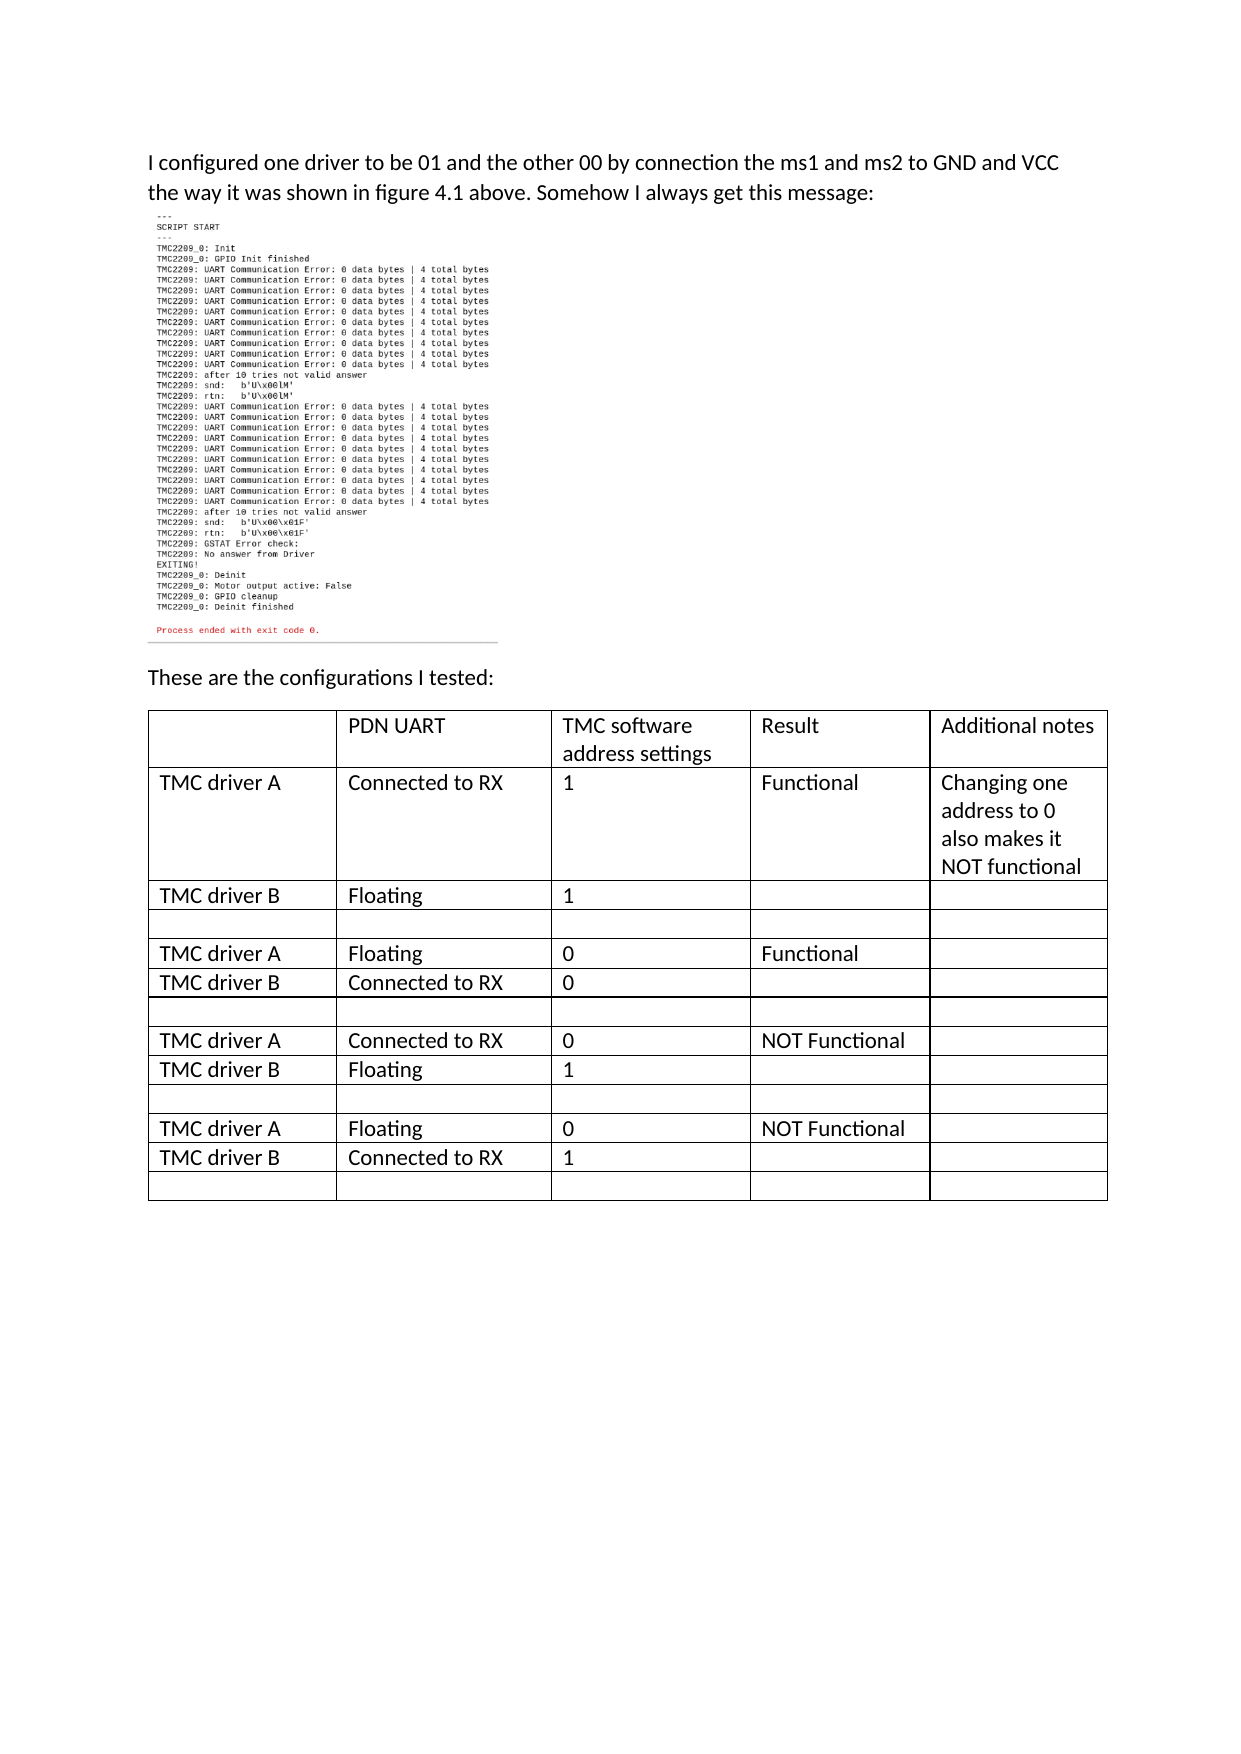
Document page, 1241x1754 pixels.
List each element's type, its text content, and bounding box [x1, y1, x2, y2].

table_header TMC software address settings [552, 711, 750, 767]
table_cell TMC driver B [149, 969, 336, 996]
table_cell 0 [552, 939, 750, 967]
table_cell NOT Functional [751, 1027, 929, 1054]
table_cell 1 [552, 1143, 750, 1171]
table_cell [751, 969, 929, 996]
table_cell [931, 1027, 1107, 1054]
table_cell 0 [552, 969, 750, 996]
table_cell TMC driver A [149, 939, 336, 967]
table_cell Floating [337, 1056, 551, 1084]
table_cell [931, 1056, 1107, 1084]
table_cell [751, 998, 929, 1026]
table_cell [149, 998, 336, 1026]
table_cell [552, 998, 750, 1026]
table_cell TMC driver B [149, 881, 336, 909]
table_cell [751, 881, 929, 909]
table_cell [751, 1143, 929, 1171]
table_header [149, 711, 336, 767]
table_cell [931, 881, 1107, 909]
table_cell [552, 1085, 750, 1113]
table_cell Floating [337, 881, 551, 909]
table_cell Changing one address to 0 also makes it NOT functional [931, 768, 1107, 880]
table_cell [751, 1056, 929, 1084]
table_cell [149, 1172, 336, 1200]
table_header Result [751, 711, 929, 767]
table_cell [149, 1085, 336, 1113]
table_cell [337, 998, 551, 1026]
table_cell [337, 1172, 551, 1200]
table_cell [552, 910, 750, 938]
table_header PDN UART [337, 711, 551, 767]
table_cell 0 [552, 1027, 750, 1054]
text These are the configurations I tested: [148, 663, 1093, 691]
table_cell Floating [337, 939, 551, 967]
table_cell 1 [552, 881, 750, 909]
table_cell Floating [337, 1114, 551, 1142]
table_cell Functional [751, 768, 929, 880]
table_cell Connected to RX [337, 1027, 551, 1054]
table_cell [931, 939, 1107, 967]
table_cell Connected to RX [337, 1143, 551, 1171]
table_cell [751, 1085, 929, 1113]
table_cell [931, 1114, 1107, 1142]
table_cell [337, 910, 551, 938]
table_cell [931, 1172, 1107, 1200]
table_cell [751, 910, 929, 938]
table_cell [552, 1172, 750, 1200]
table_cell [931, 969, 1107, 996]
table_cell Functional [751, 939, 929, 967]
table_cell [931, 910, 1107, 938]
table_cell Connected to RX [337, 768, 551, 880]
table_cell TMC driver A [149, 1114, 336, 1142]
table_cell [931, 1143, 1107, 1171]
table_cell 1 [552, 768, 750, 880]
table_header Additional notes [931, 711, 1107, 767]
table_cell 0 [552, 1114, 750, 1142]
picture [147, 208, 498, 645]
table_cell TMC driver B [149, 1143, 336, 1171]
table_cell NOT Functional [751, 1114, 929, 1142]
table_cell [337, 1085, 551, 1113]
table_cell [149, 910, 336, 938]
table_cell Connected to RX [337, 969, 551, 996]
table_cell [931, 998, 1107, 1026]
table_cell [931, 1085, 1107, 1113]
table_cell TMC driver A [149, 768, 336, 880]
table_cell [751, 1172, 929, 1200]
table_cell TMC driver B [149, 1056, 336, 1084]
table_cell TMC driver A [149, 1027, 336, 1054]
table_cell 1 [552, 1056, 750, 1084]
